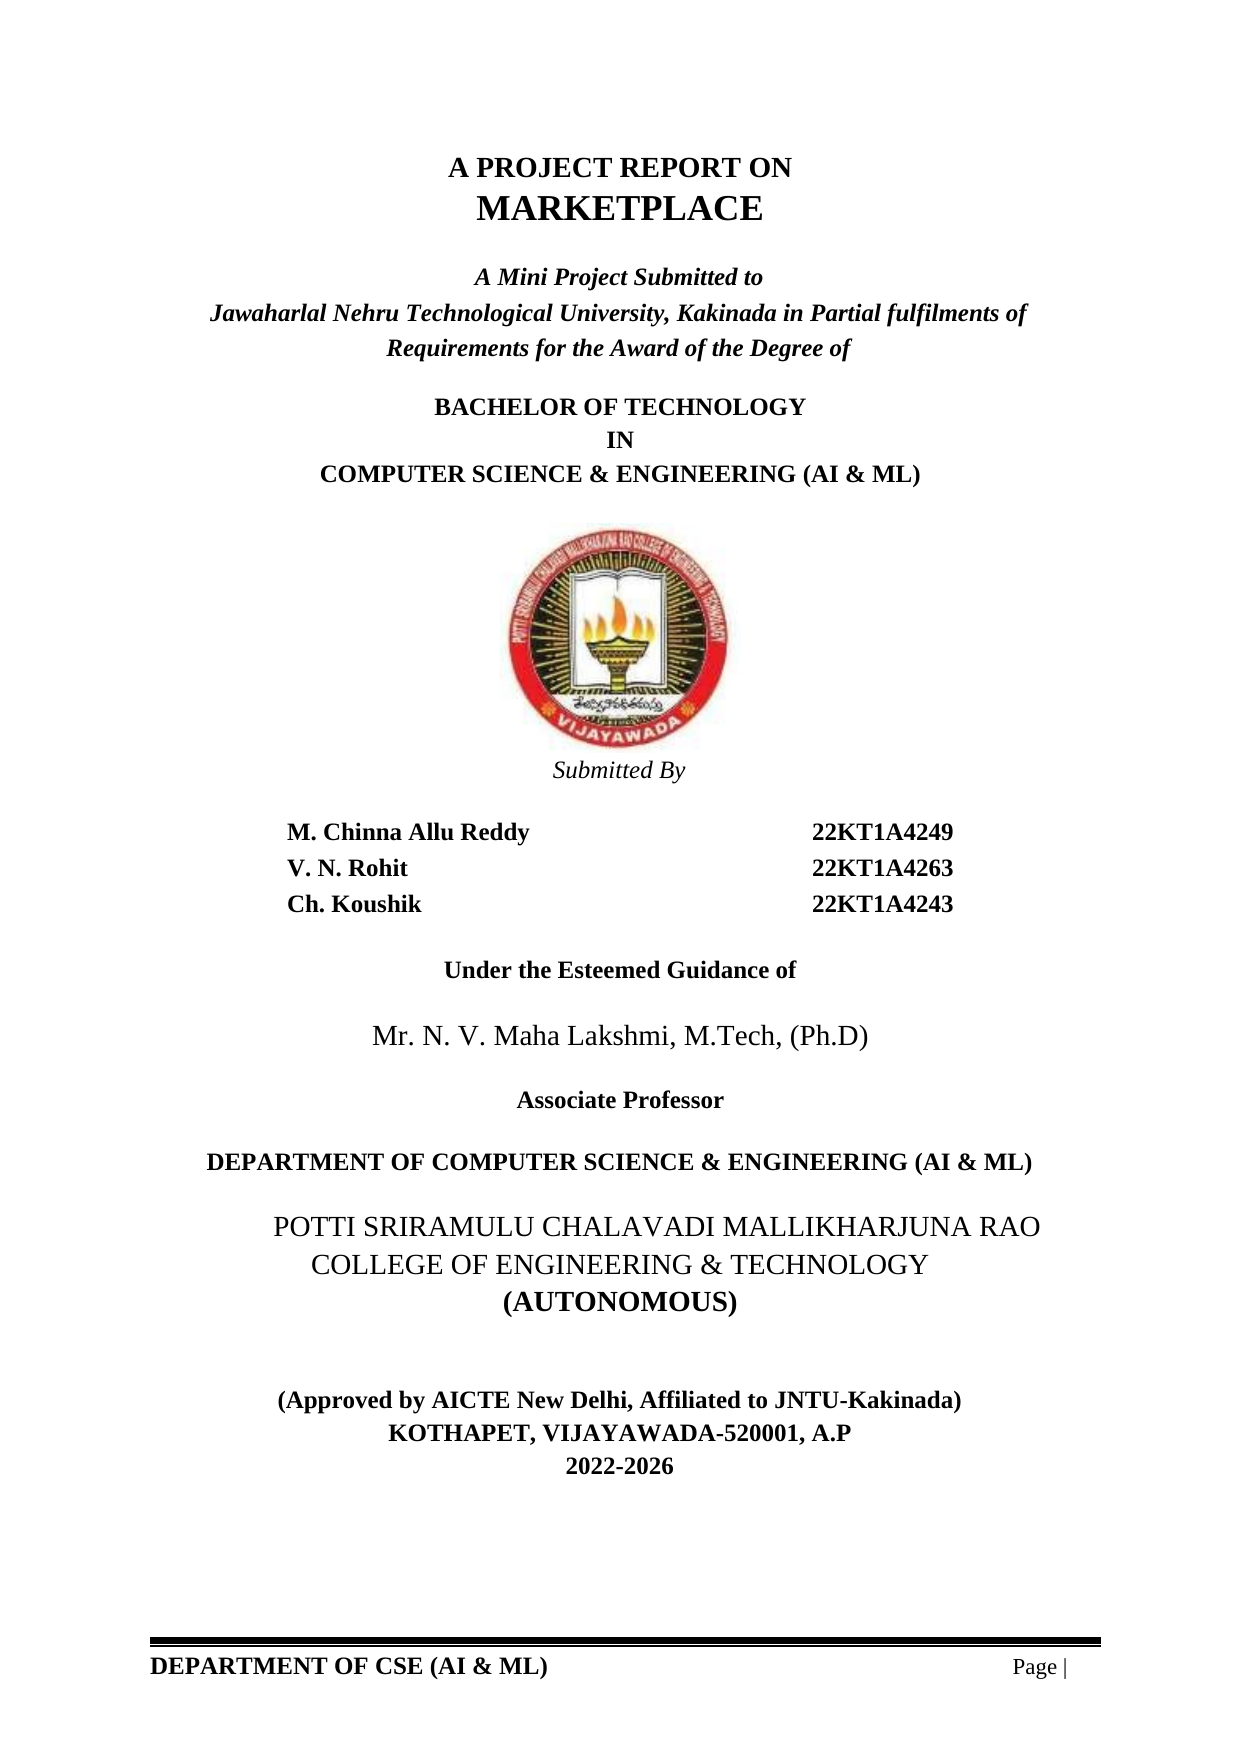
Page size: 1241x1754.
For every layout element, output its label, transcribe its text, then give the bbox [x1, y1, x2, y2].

text Mr. N. V. Maha Lakshmi, M.Tech, (Ph.D) [150, 1018, 1090, 1051]
text Under the Esteemed Guidance of [150, 956, 1090, 984]
text (AUTONOMOUS) [150, 1284, 1090, 1318]
text Jawaharlal Nehru Technological University, Kakinada in Partial fulfilments of [149, 298, 1090, 327]
text MARKETPLACE [150, 186, 1090, 228]
text BACHELOR OF TECHNOLOGY [150, 392, 1090, 420]
text DEPARTMENT OF COMPUTER SCIENCE & ENGINEERING (AI & ML) [149, 1147, 1090, 1176]
text Associate Professor [150, 1085, 1090, 1113]
text COLLEGE OF ENGINEERING & TECHNOLOGY [150, 1247, 1090, 1281]
text V. N. Rohit 22KT1A4263 [150, 853, 1090, 882]
text M. Chinna Allu Reddy 22KT1A4249 [150, 817, 1090, 846]
text 2022-2026 [149, 1451, 1090, 1480]
text POTTI SRIRAMULU CHALAVADI MALLIKHARJUNA RAO [268, 1209, 1046, 1242]
text Ch. Koushik 22KT1A4243 [150, 889, 1090, 917]
text Requirements for the Award of the Degree of [149, 333, 1090, 362]
text KOTHAPET, VIJAYAWADA-520001, A.P [149, 1418, 1090, 1447]
text A PROJECT REPORT ON [150, 150, 1090, 183]
text (Approved by AICTE New Delhi, Affiliated to JNTU-Kakinada) [149, 1385, 1090, 1414]
picture [499, 523, 741, 753]
text COMPUTER SCIENCE & ENGINEERING (AI & ML) [150, 459, 1090, 487]
text A Mini Project Submitted to [150, 262, 1090, 291]
text Submitted By [150, 755, 1090, 784]
text IN [150, 425, 1090, 454]
